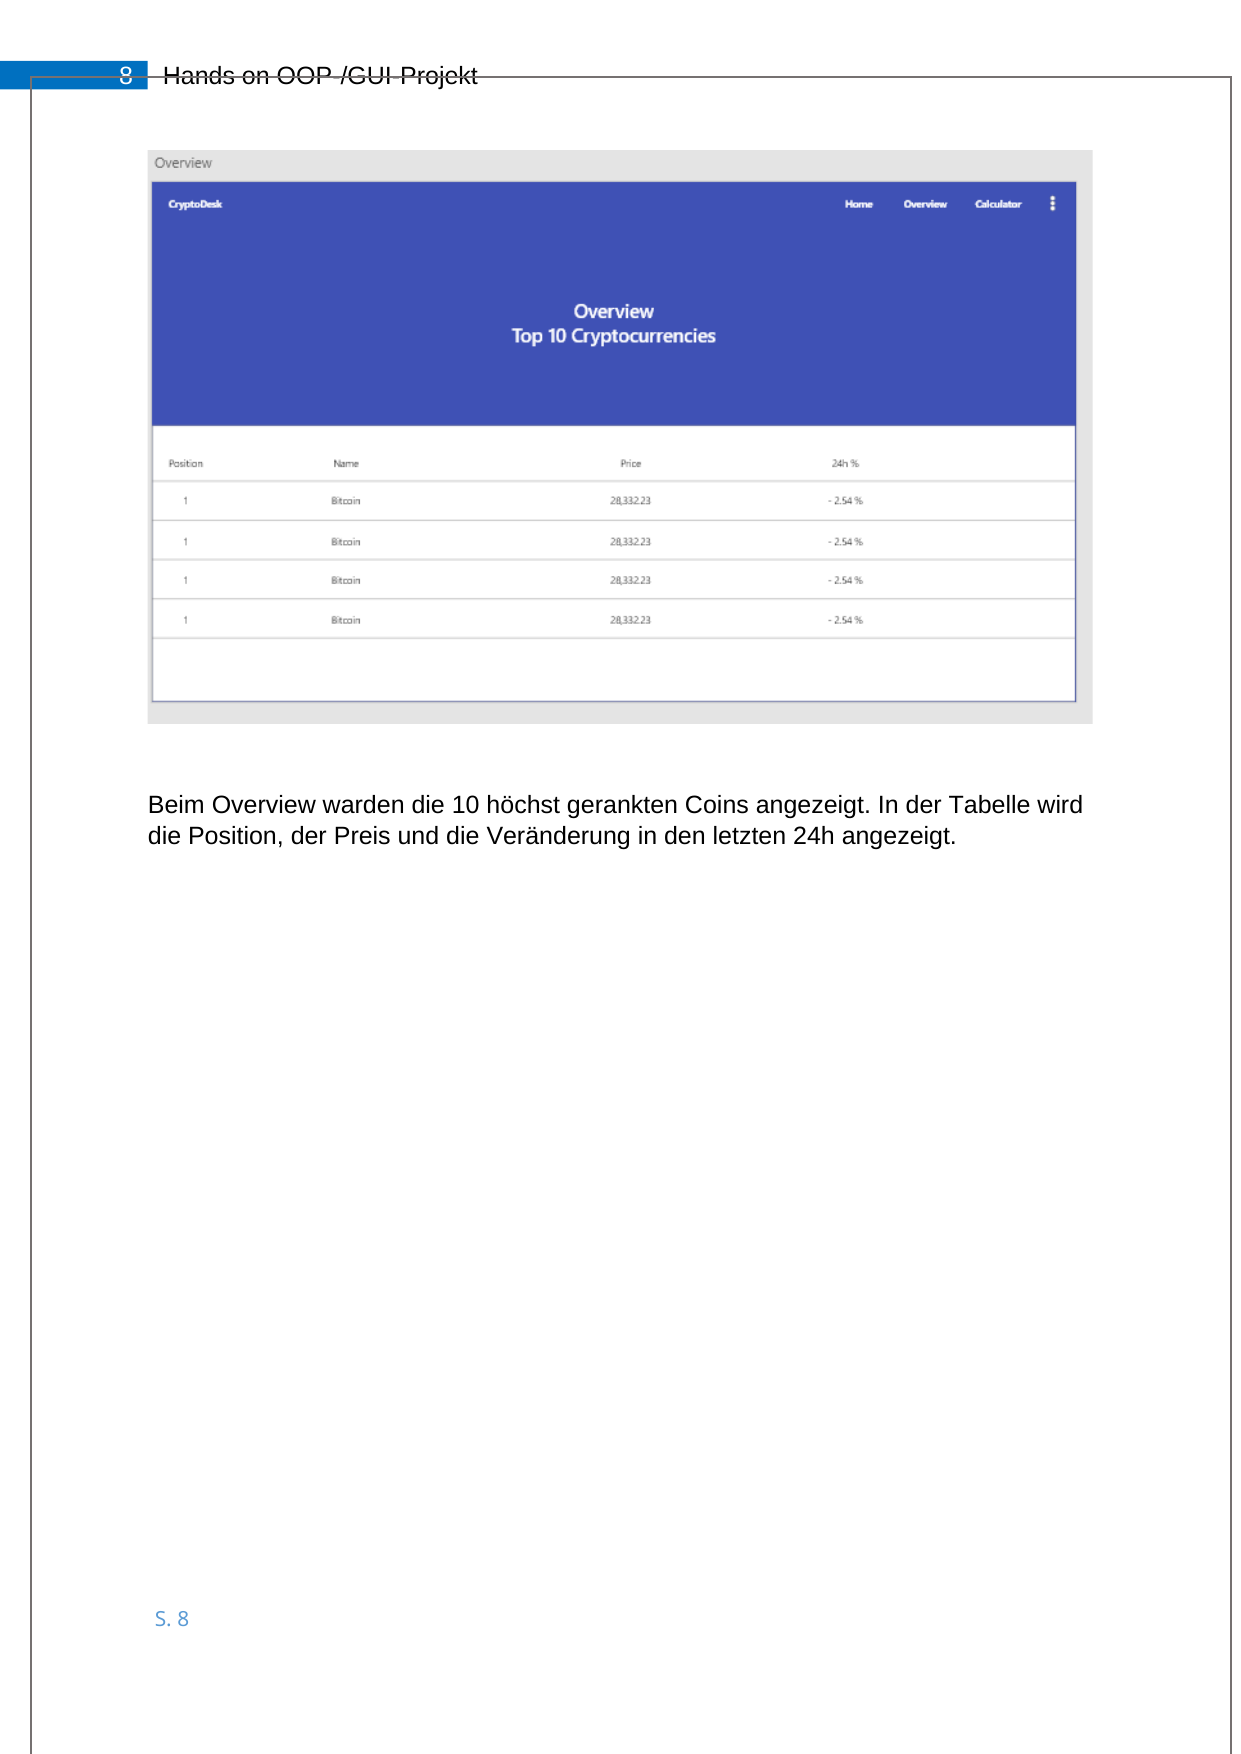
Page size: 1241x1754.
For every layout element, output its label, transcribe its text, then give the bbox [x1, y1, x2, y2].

picture [147, 150, 1093, 724]
text Beim Overview warden die 10 höchst gerankten Coins angezeigt. In der Tabelle wird die Position, der Preis und die Veränderung in den letzten 24h angezeigt. [148, 790, 1093, 850]
